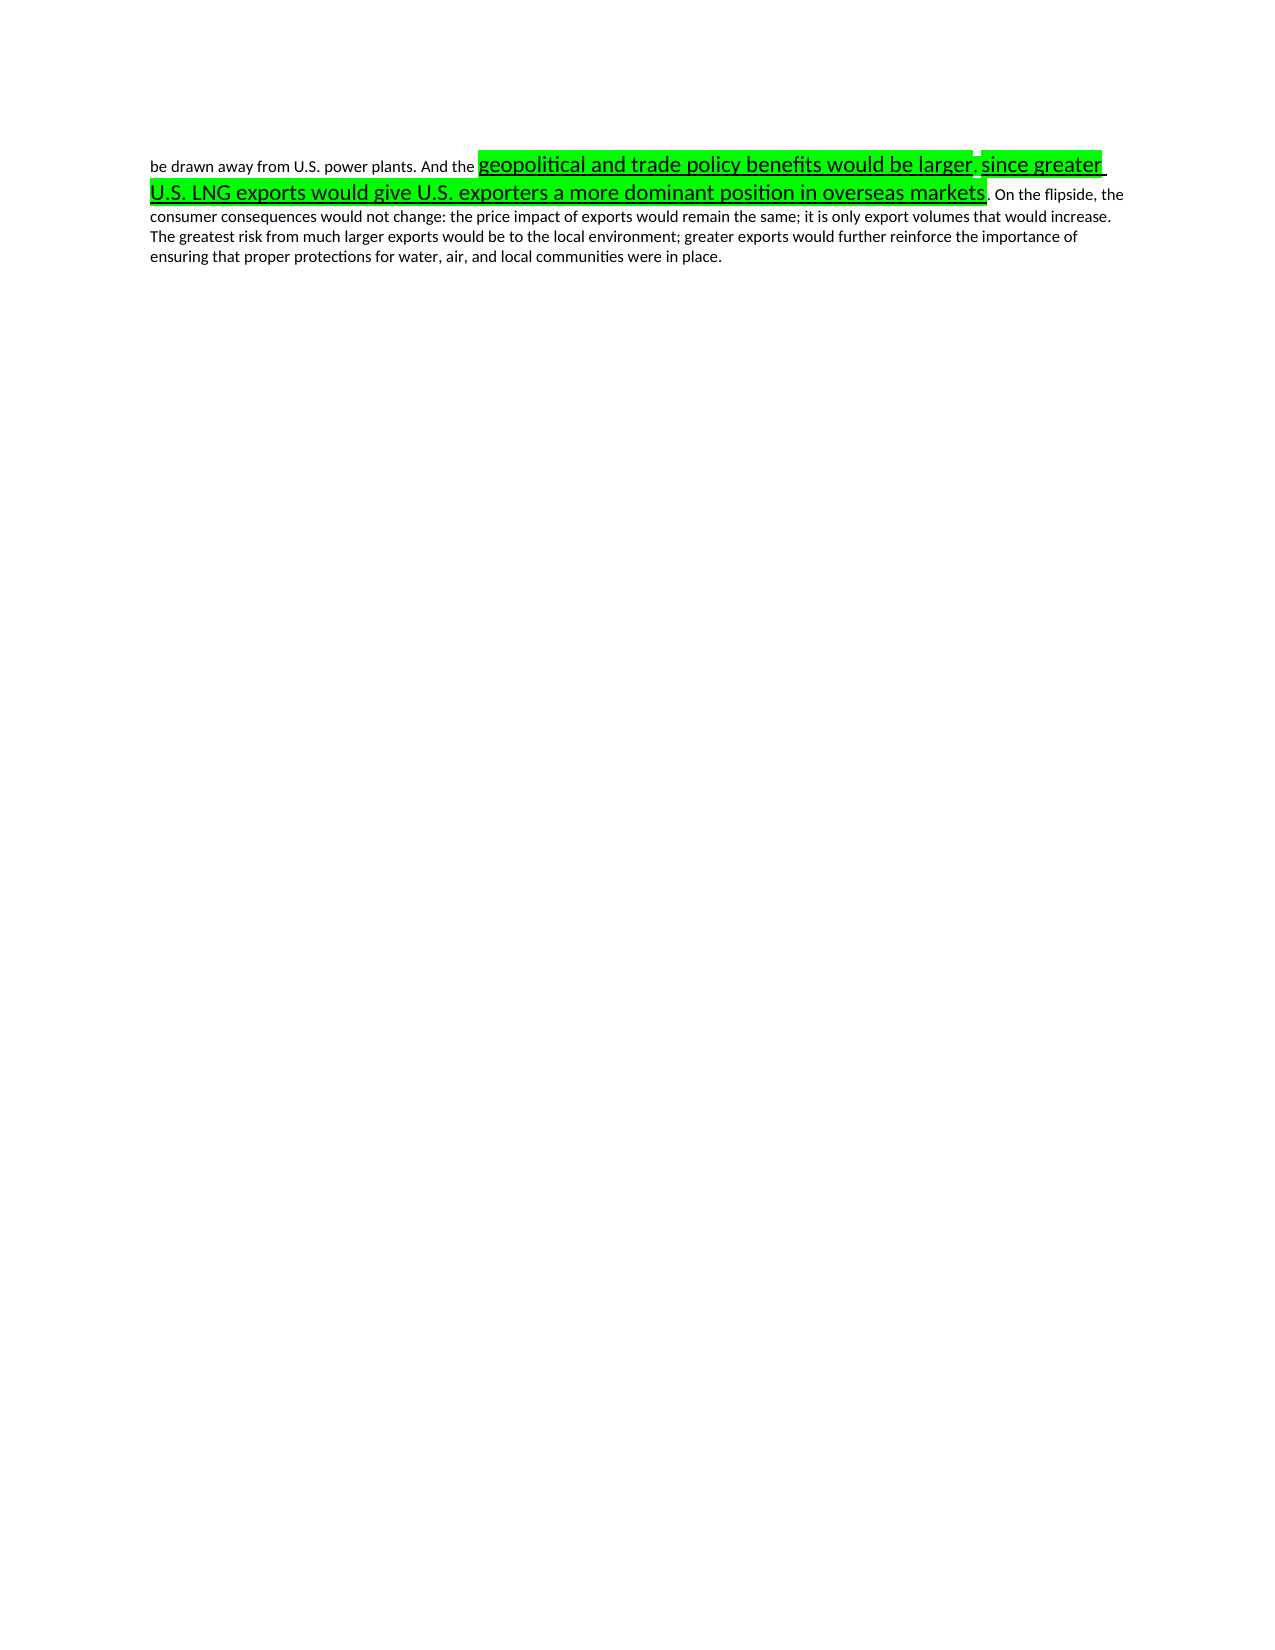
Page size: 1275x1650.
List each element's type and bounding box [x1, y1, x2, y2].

text [150, 150, 1125, 267]
